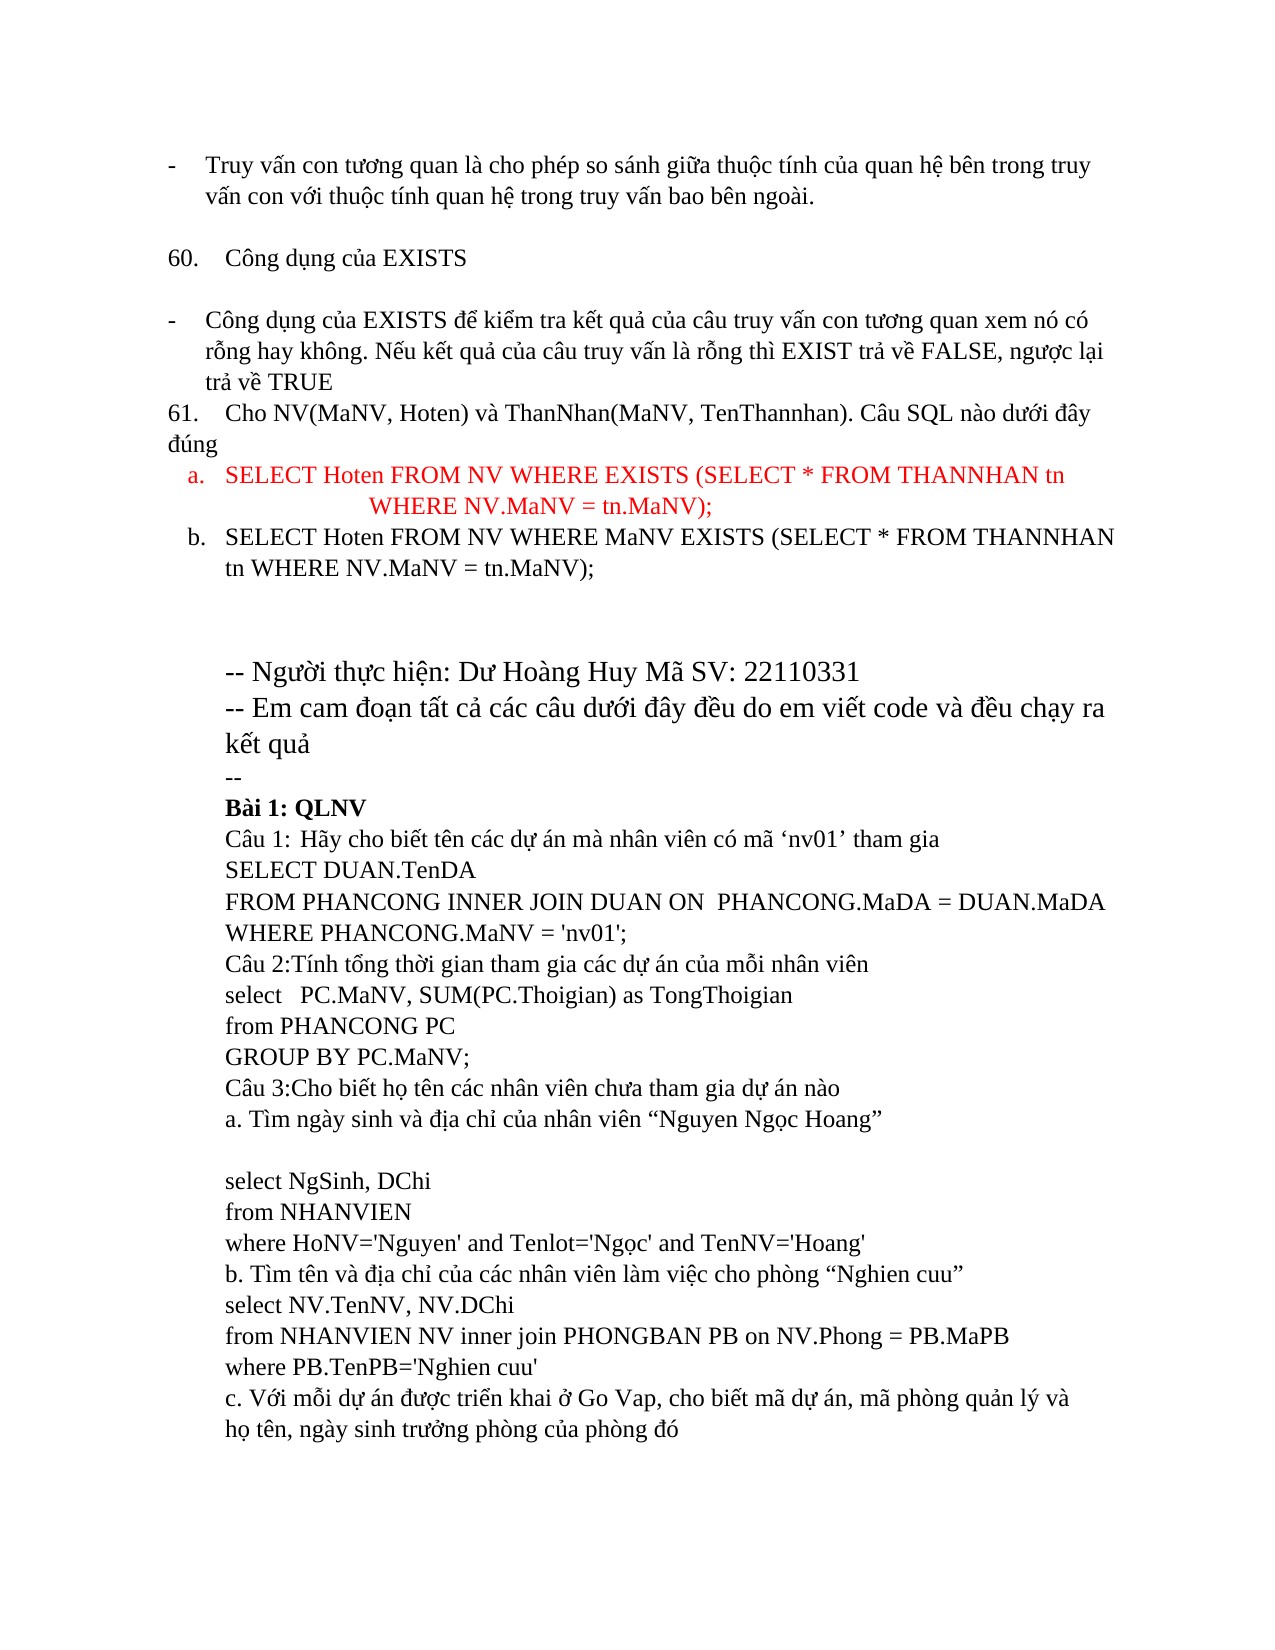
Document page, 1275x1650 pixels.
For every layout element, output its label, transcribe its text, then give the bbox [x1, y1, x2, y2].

list from PHANCONG PC [225, 1011, 1125, 1039]
list where PB.TenPB='Nghien cuu' [225, 1352, 1125, 1381]
list select PC.MaNV, SUM(PC.Thoigian) as TongThoigian [225, 980, 1125, 1008]
list b. Tìm tên và địa chỉ của các nhân viên làm việc cho phòng “Nghien cuu” [225, 1259, 1125, 1288]
list select NV.TenNV, NV.DChi [225, 1290, 1125, 1319]
list Truy vấn con tương quan là cho phép so sánh giữa thuộc tính của quan hệ bên trong truy vấn con với thuộc tính quan hệ trong truy vấn bao bên ngoài. [168, 150, 1125, 210]
list GROUP BY PC.MaNV; [225, 1042, 1125, 1071]
list select NgSinh, DChi [225, 1166, 1125, 1195]
list from NHANVIEN NV inner join PHONGBAN PB on NV.Phong = PB.MaPB [225, 1321, 1125, 1350]
list Câu 3:Cho biết họ tên các nhân viên chưa tham gia dự án nào [225, 1073, 1125, 1102]
list họ tên, ngày sinh trưởng phòng của phòng đó [225, 1414, 1125, 1443]
list WHERE PHANCONG.MaNV = 'nv01'; [225, 918, 1125, 946]
list Cho NV(MaNV, Hoten) và ThanNhan(MaNV, TenThannhan). Câu SQL nào dưới đây đúng [168, 398, 1125, 458]
list SELECT Hoten FROM NV WHERE EXISTS (SELECT * FROM THANNHAN tn WHERE NV.MaNV = tn.MaNV); [187, 460, 1125, 520]
list -- Người thực hiện: Dư Hoàng Huy Mã SV: 22110331 [225, 654, 1125, 688]
list c. Với mỗi dự án được triển khai ở Go Vap, cho biết mã dự án, mã phòng quản lý và [225, 1383, 1125, 1412]
list -- Em cam đoạn tất cả các câu dưới đây đều do em viết code và đều chạy ra kết quả [225, 690, 1125, 760]
list a. Tìm ngày sinh và địa chỉ của nhân viên “Nguyen Ngọc Hoang” [225, 1104, 1125, 1133]
list Câu 1: Hãy cho biết tên các dự án mà nhân viên có mã ‘nv01’ tham gia [225, 824, 1125, 853]
list Bài 1: QLNV [225, 793, 1125, 822]
list from NHANVIEN [225, 1197, 1125, 1226]
list Công dụng của EXISTS để kiểm tra kết quả của câu truy vấn con tương quan xem nó có rỗng hay không. Nếu kết quả của câu truy vấn là rỗng thì EXIST trả về FALSE, ngược lại trả về TRUE [168, 305, 1125, 396]
list Công dụng của EXISTS [168, 243, 1125, 272]
list Câu 2:Tính tổng thời gian tham gia các dự án của mỗi nhân viên [225, 949, 1125, 977]
list FROM PHANCONG INNER JOIN DUAN ON PHANCONG.MaDA = DUAN.MaDA [225, 887, 1125, 915]
list -- [225, 762, 1125, 791]
list SELECT Hoten FROM NV WHERE MaNV EXISTS (SELECT * FROM THANNHAN tn WHERE NV.MaNV = tn.MaNV); [187, 522, 1125, 582]
list SELECT DUAN.TenDA [225, 856, 1125, 884]
list where HoNV='Nguyen' and Tenlot='Ngọc' and TenNV='Hoang' [225, 1228, 1125, 1257]
